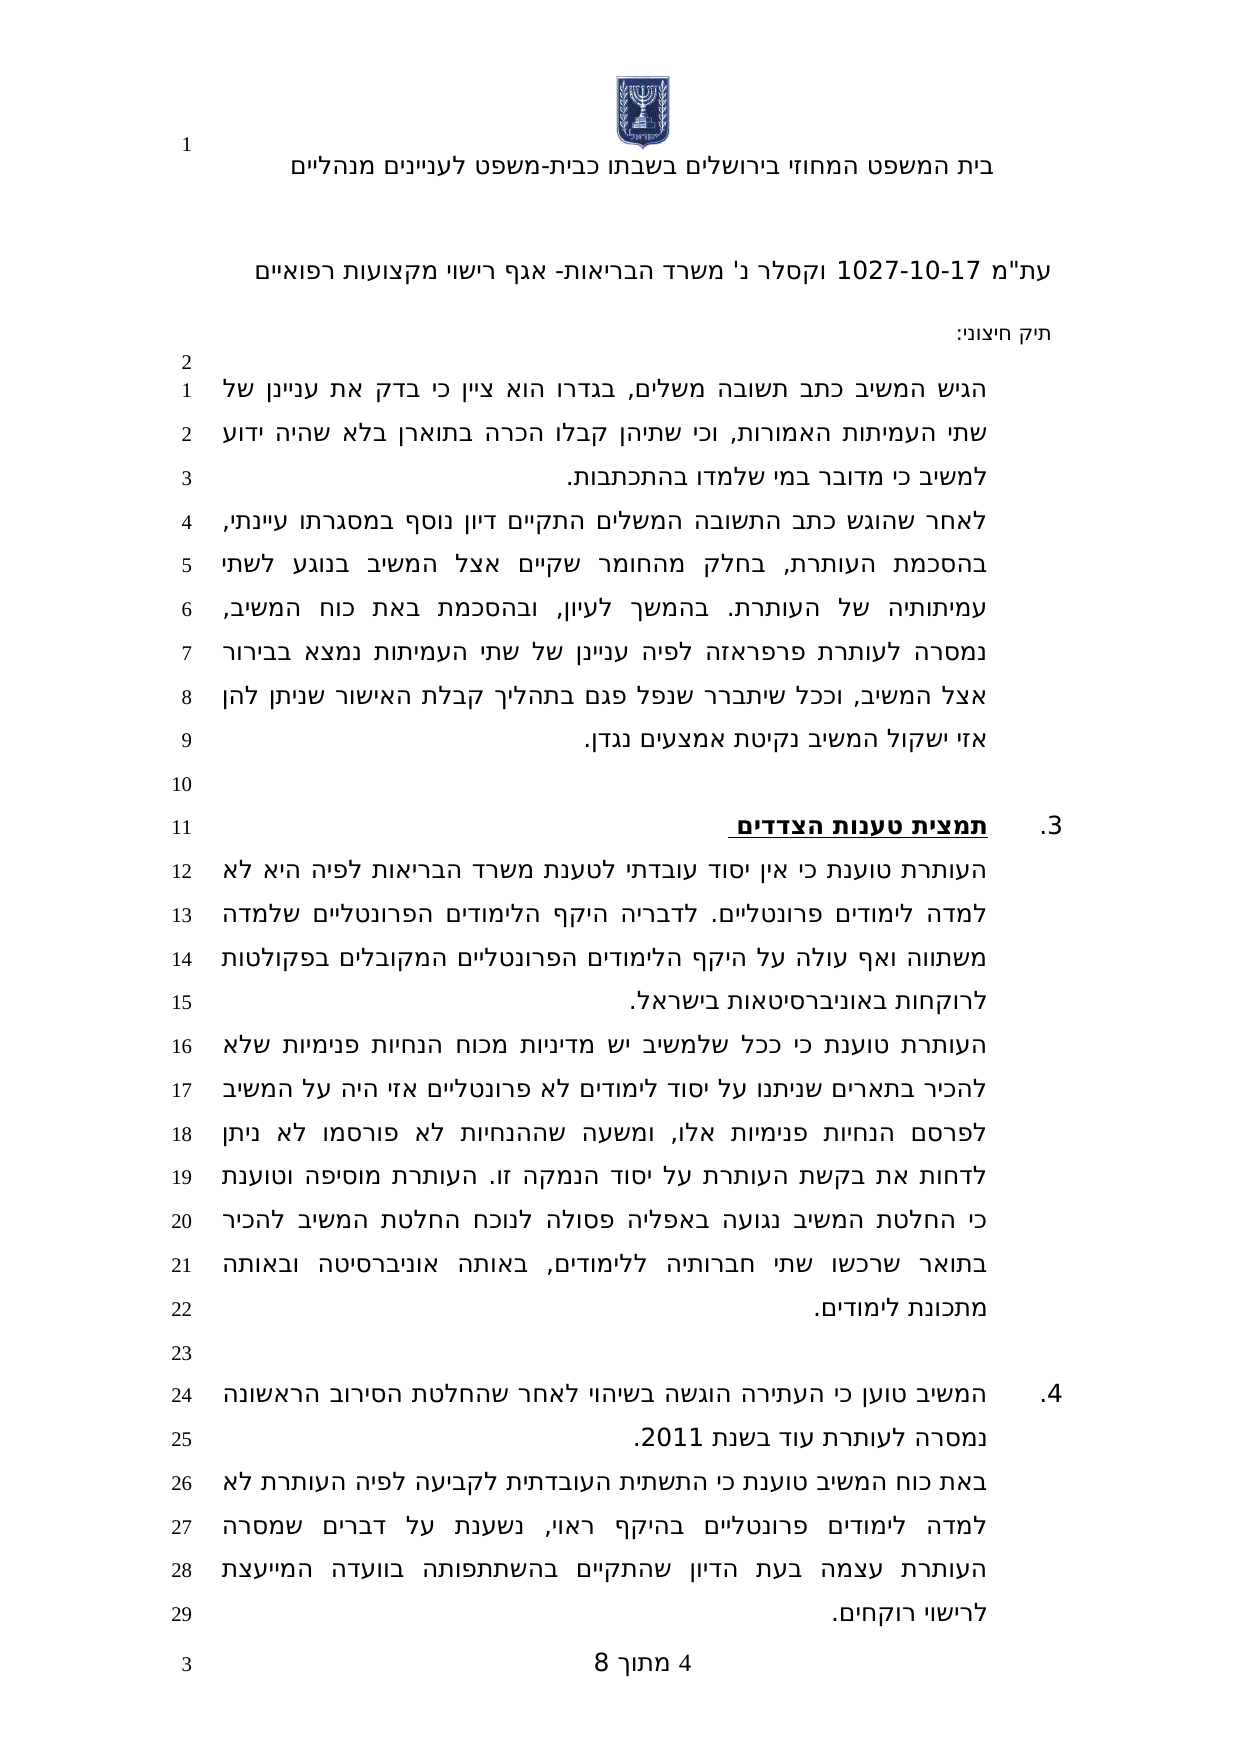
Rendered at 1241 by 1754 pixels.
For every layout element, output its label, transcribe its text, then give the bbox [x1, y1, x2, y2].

text 4. המשיב טוען כי העתירה הוגשה בשיהוי לאחר שהחלטת הסירוב הראשונה נמסרה לעותרת עוד בשנת 2011. [222, 1380, 1063, 1453]
picture [611, 75, 673, 152]
text העותרת טוענת כי אין יסוד עובדתי לטענת משרד הבריאות לפיה היא לא למדה לימודים פרונטליים. לדבריה היקף הלימודים הפרונטליים שלמדה משתווה ואף עולה על היקף הלימודים הפרונטליים המקובלים בפקולטות לרוקחות באוניברסיטאות בישראל. [222, 855, 1063, 1016]
text באת כוח המשיב טוענת כי התשתית העובדתית לקביעה לפיה העותרת לא למדה לימודים פרונטליים בהיקף ראוי, נשענת על דברים שמסרה העותרת עצמה בעת הדיון שהתקיים בהשתתפותה בוועדה המייעצת לרישוי רוקחים. [222, 1467, 988, 1628]
text לאחר שהוגש כתב התשובה המשלים התקיים דיון נוסף במסגרתו עיינתי, בהסכמת העותרת, בחלק מהחומר שקיים אצל המשיב בנוגע לשתי עמיתותיה של העותרת. בהמשך לעיון, ובהסכמת באת כוח המשיב, נמסרה לעותרת פרפראזה לפיה עניינן של שתי העמיתות נמצא בבירור אצל המשיב, וככל שיתברר שנפל פגם בתהליך קבלת האישור שניתן להן אזי ישקול המשיב נקיטת אמצעים נגדן. [222, 506, 988, 754]
text העותרת טוענת כי ככל שלמשיב יש מדיניות מכוח הנחיות פנימיות שלא להכיר בתארים שניתנו על יסוד לימודים לא פרונטליים אזי היה על המשיב לפרסם הנחיות פנימיות אלו, ומשעה שההנחיות לא פורסמו לא ניתן לדחות את בקשת העותרת על יסוד הנמקה זו. העותרת מוסיפה וטוענת כי החלטת המשיב נגועה באפליה פסולה לנוכח החלטת המשיב להכיר בתואר שרכשו שתי חברותיה ללימודים, באותה אוניברסיטה ובאותה מתכונת לימודים. [222, 1030, 1063, 1322]
text 3. תמצית טענות הצדדים [222, 812, 1063, 841]
